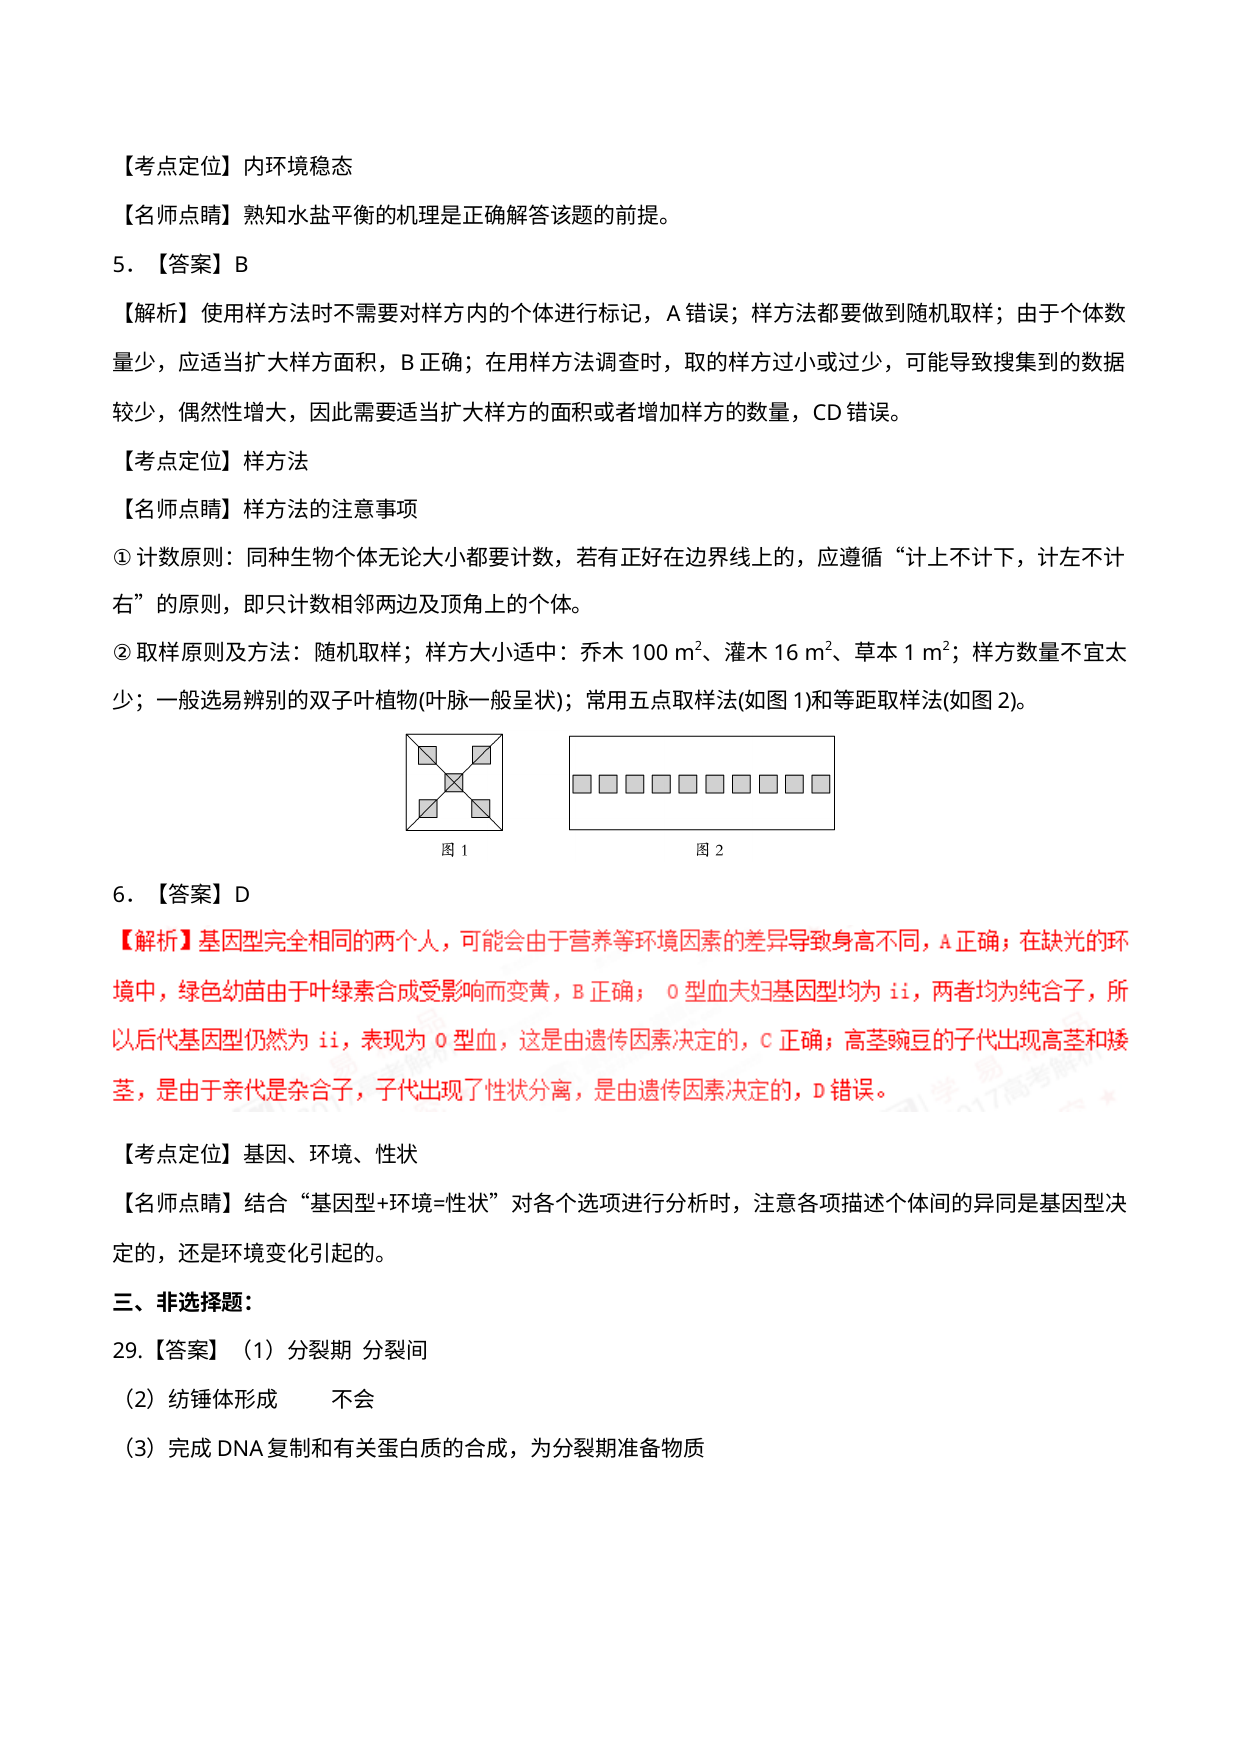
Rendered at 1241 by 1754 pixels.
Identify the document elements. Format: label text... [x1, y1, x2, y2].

text 【考点定位】基因、环境、性状 [112, 1136, 1128, 1169]
text 【考点定位】样方法 [112, 443, 1128, 477]
picture [112, 925, 1147, 1112]
text 【解析】使用样方法时不需要对样方内的个体进行标记，A错误；样方法都要做到随机取样；由于个体数量少，应适当扩大样方面积，B正确；在用样方法调查时，取的样方过小或过少，可能导致搜集到的数据较少，偶然性增大，因此需要适当扩大样方的面积或者增加样方的数量，CD错误。 [112, 295, 1128, 428]
text （2）纺锤体形成 不会 [112, 1382, 1128, 1415]
text ①计数原则：同种生物个体无论大小都要计数，若有正好在边界线上的，应遵循“计上不计下，计左不计右”的原则，即只计数相邻两边及顶角上的个体。 [112, 540, 1128, 619]
text 三、非选择题： [112, 1284, 1128, 1317]
text ②取样原则及方法：随机取样；样方大小适中：乔木100 m2、灌木16 m2、草本1 m2；样方数量不宜太少；一般选易辨别的双子叶植物(叶脉一般呈状)；常用五点取样法(如图1)和等距取样法(如图2)。 [112, 635, 1128, 714]
text 【名师点睛】结合“基因型+环境=性状”对各个选项进行分析时，注意各项描述个体间的异同是基因型决定的，还是环境变化引起的。 [112, 1185, 1128, 1268]
text （3）完成DNA复制和有关蛋白质的合成，为分裂期准备物质 [112, 1431, 1128, 1464]
text 【考点定位】内环境稳态 [112, 148, 1128, 181]
text 5．【答案】B [112, 246, 1128, 279]
text 6．【答案】D [112, 876, 1128, 909]
text 【名师点睛】熟知水盐平衡的机理是正确解答该题的前提。 [112, 197, 1128, 230]
picture [399, 730, 841, 862]
text 29.【答案】（1）分裂期 分裂间 [112, 1333, 1128, 1366]
text 【名师点睛】样方法的注意事项 [112, 492, 1128, 524]
